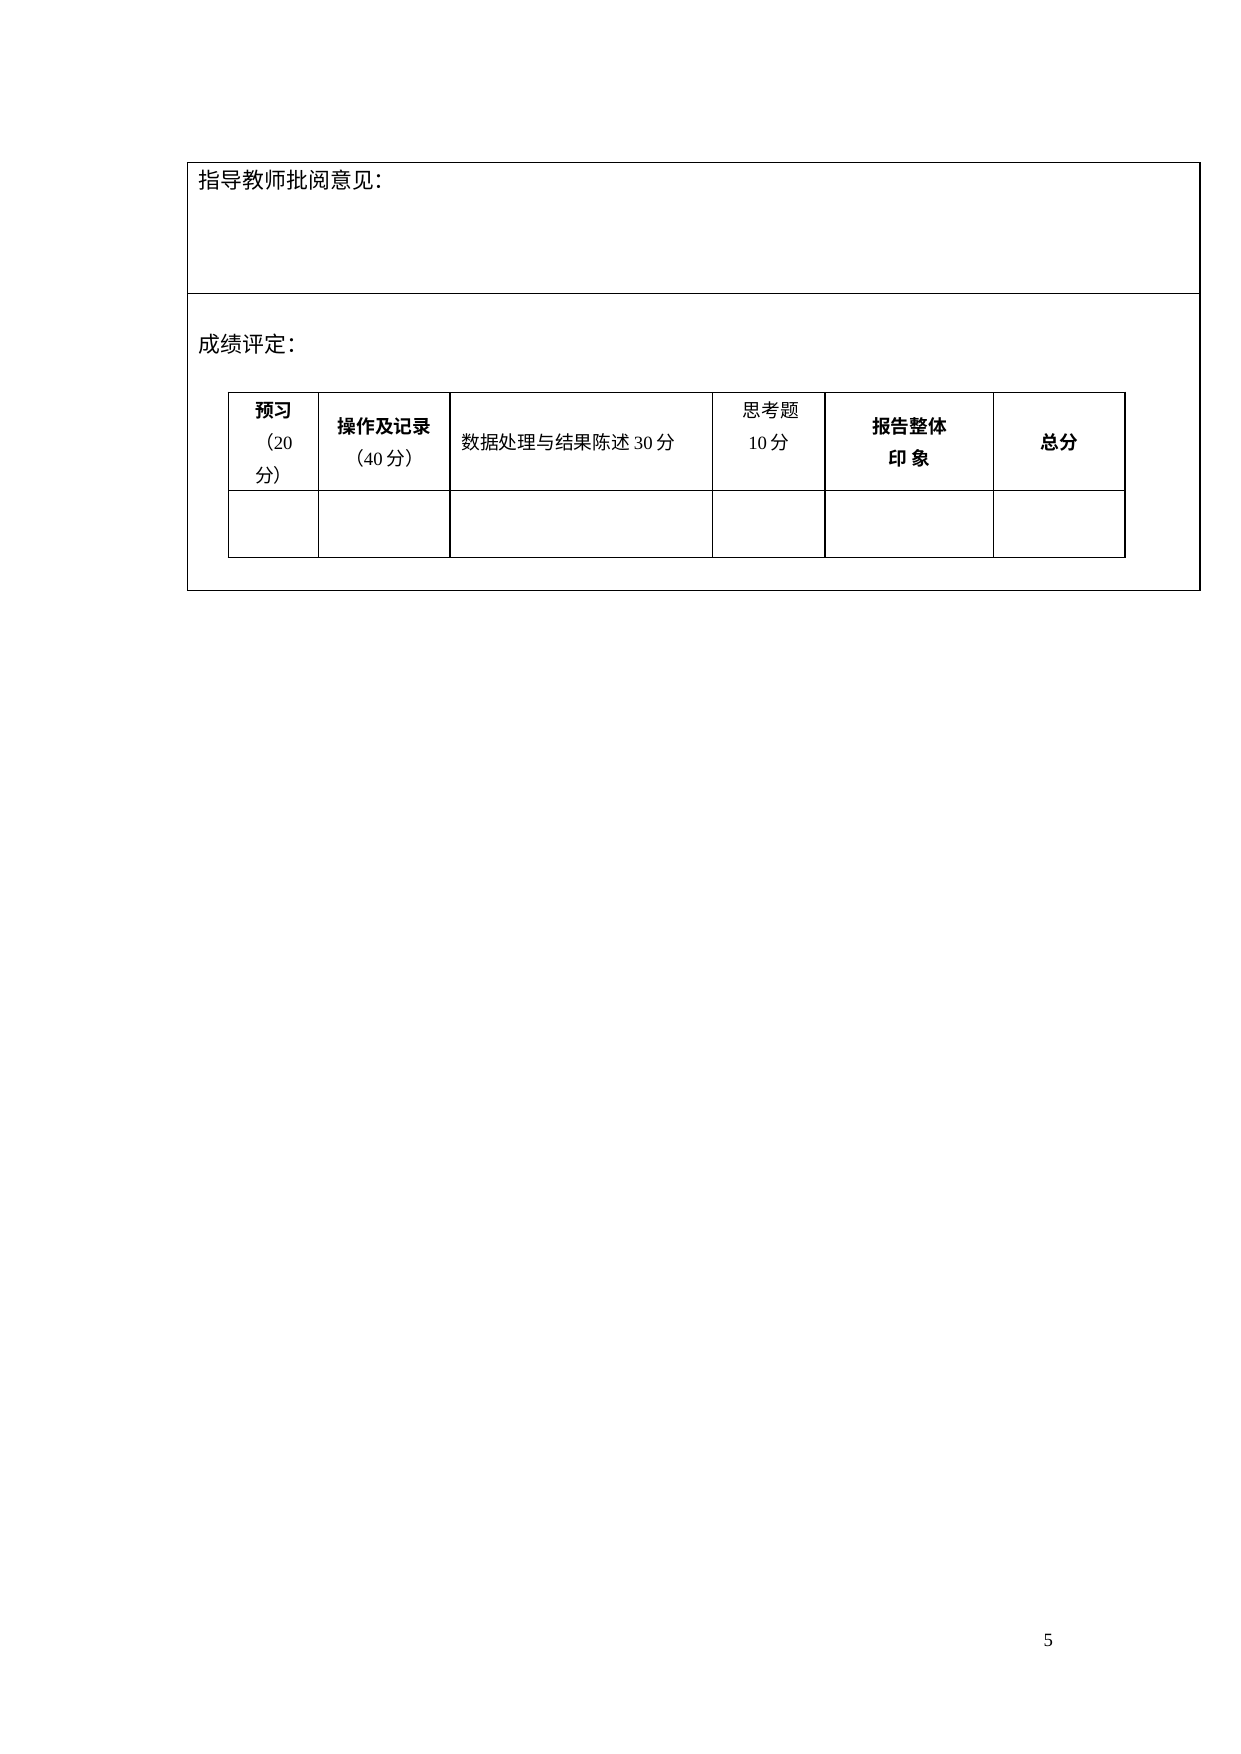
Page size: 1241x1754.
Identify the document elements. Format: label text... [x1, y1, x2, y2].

table_cell 成绩评定： [188, 294, 1199, 590]
table_cell 指导教师批阅意见： [188, 163, 1199, 293]
